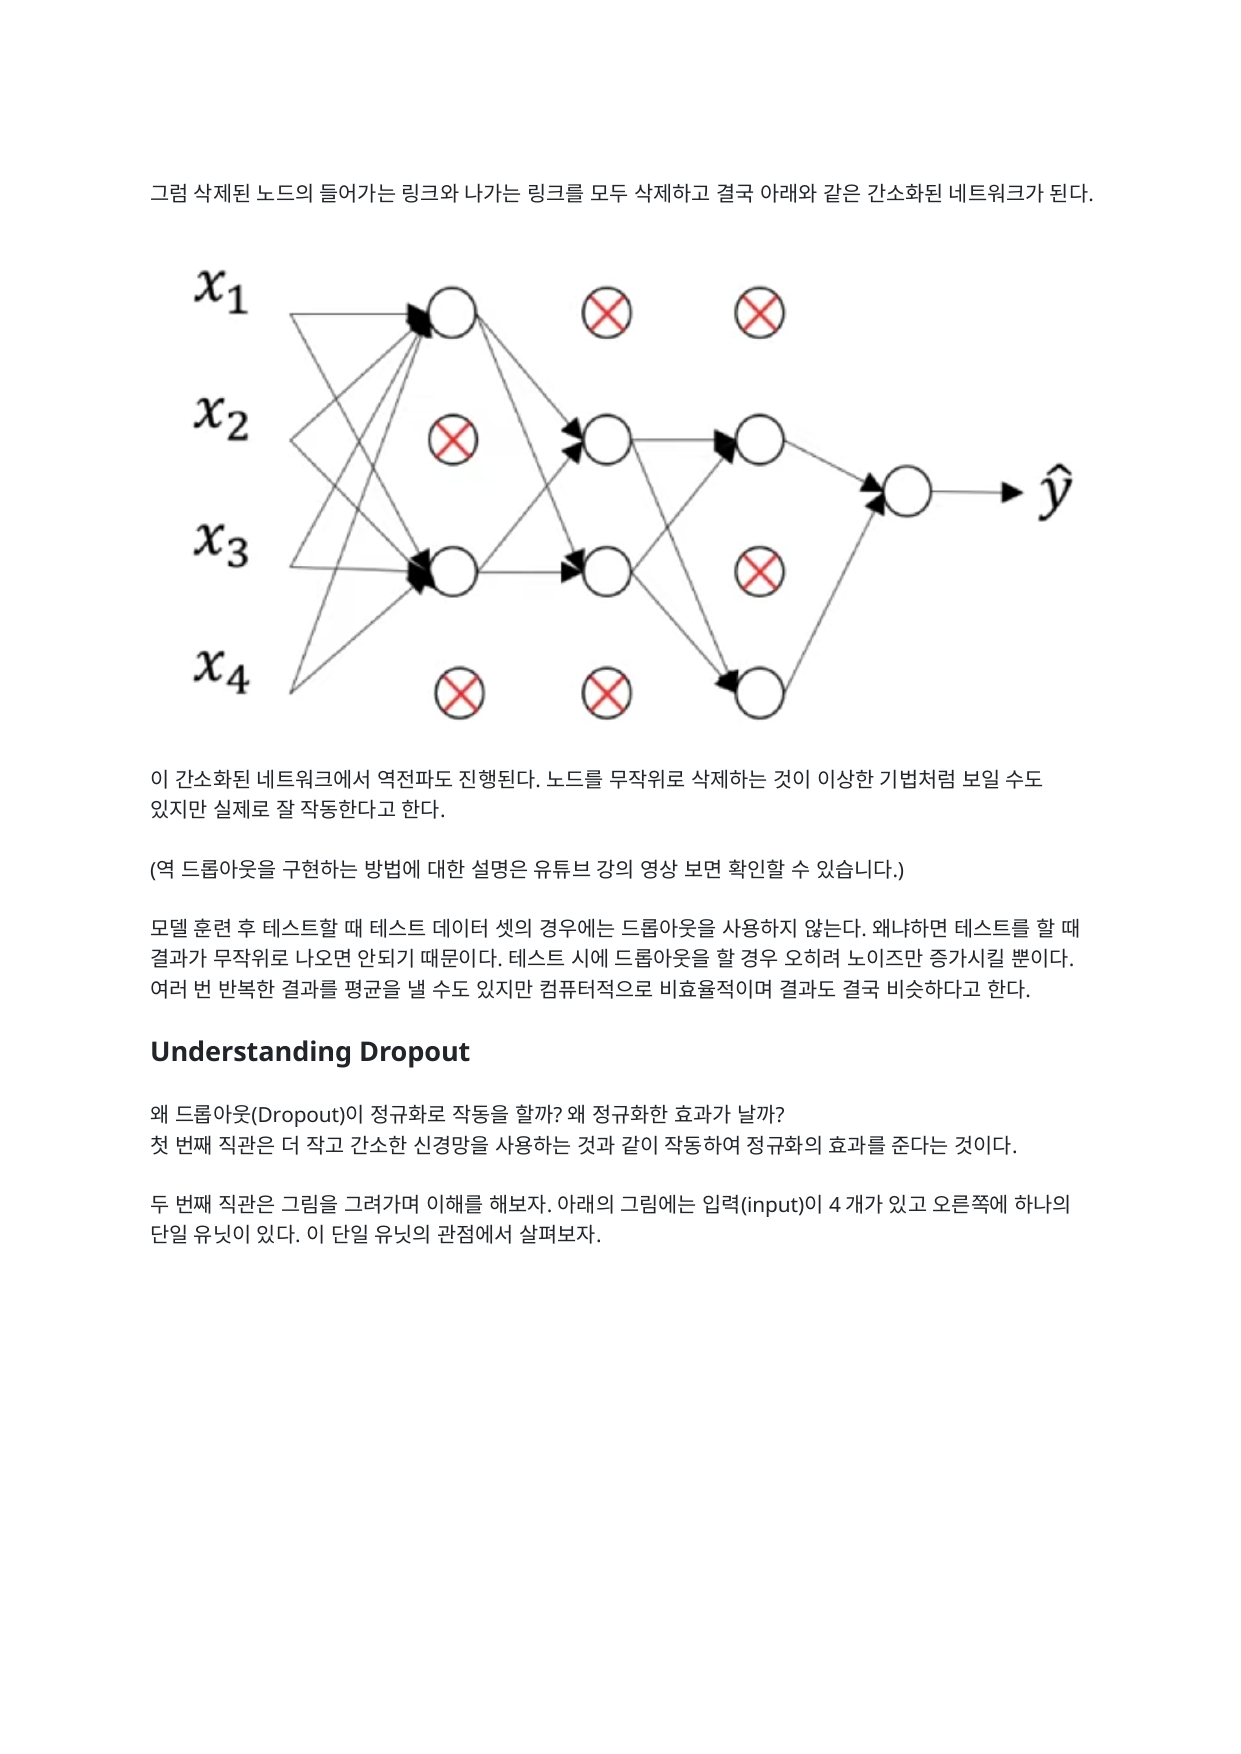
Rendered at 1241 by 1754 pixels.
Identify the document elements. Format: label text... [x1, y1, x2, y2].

text 이 간소화된 네트워크에서 역전파도 진행된다. 노드를 무작위로 삭제하는 것이 이상한 기법처럼 보일 수도 있지만 실제로 잘 작동한다고 한다. [150, 763, 1090, 824]
text (역 드롭아웃을 구현하는 방법에 대한 설명은 유튜브 강의 영상 보면 확인할 수 있습니다.) [150, 853, 1090, 883]
text 왜 드롭아웃(Dropout)이 정규화로 작동을 할까? 왜 정규화한 효과가 날까? 첫 번째 직관은 더 작고 간소한 신경망을 사용하는 것과 같이 작동하여 정규화의 효과를 준다는 것이다. [150, 1098, 1090, 1159]
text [150, 1188, 1090, 1249]
text Understanding Dropout [150, 1032, 1090, 1069]
picture [150, 236, 1091, 734]
text 모델 훈련 후 테스트할 때 테스트 데이터 셋의 경우에는 드롭아웃을 사용하지 않는다. 왜냐하면 테스트를 할 때 결과가 무작위로 나오면 안되기 때문이다. 테스트 시에 드롭아웃을 할 경우 오히려 노이즈만 증가시킬 뿐이다. 여러 번 반복한 결과를 평균을 낼 수도 있지만 컴퓨터적으로 비효율적이며 결과도 결국 비슷하다고 한다. [150, 912, 1090, 1003]
text 그럼 삭제된 노드의 들어가는 링크와 나가는 링크를 모두 삭제하고 결국 아래와 같은 간소화된 네트워크가 된다. [150, 177, 1090, 236]
